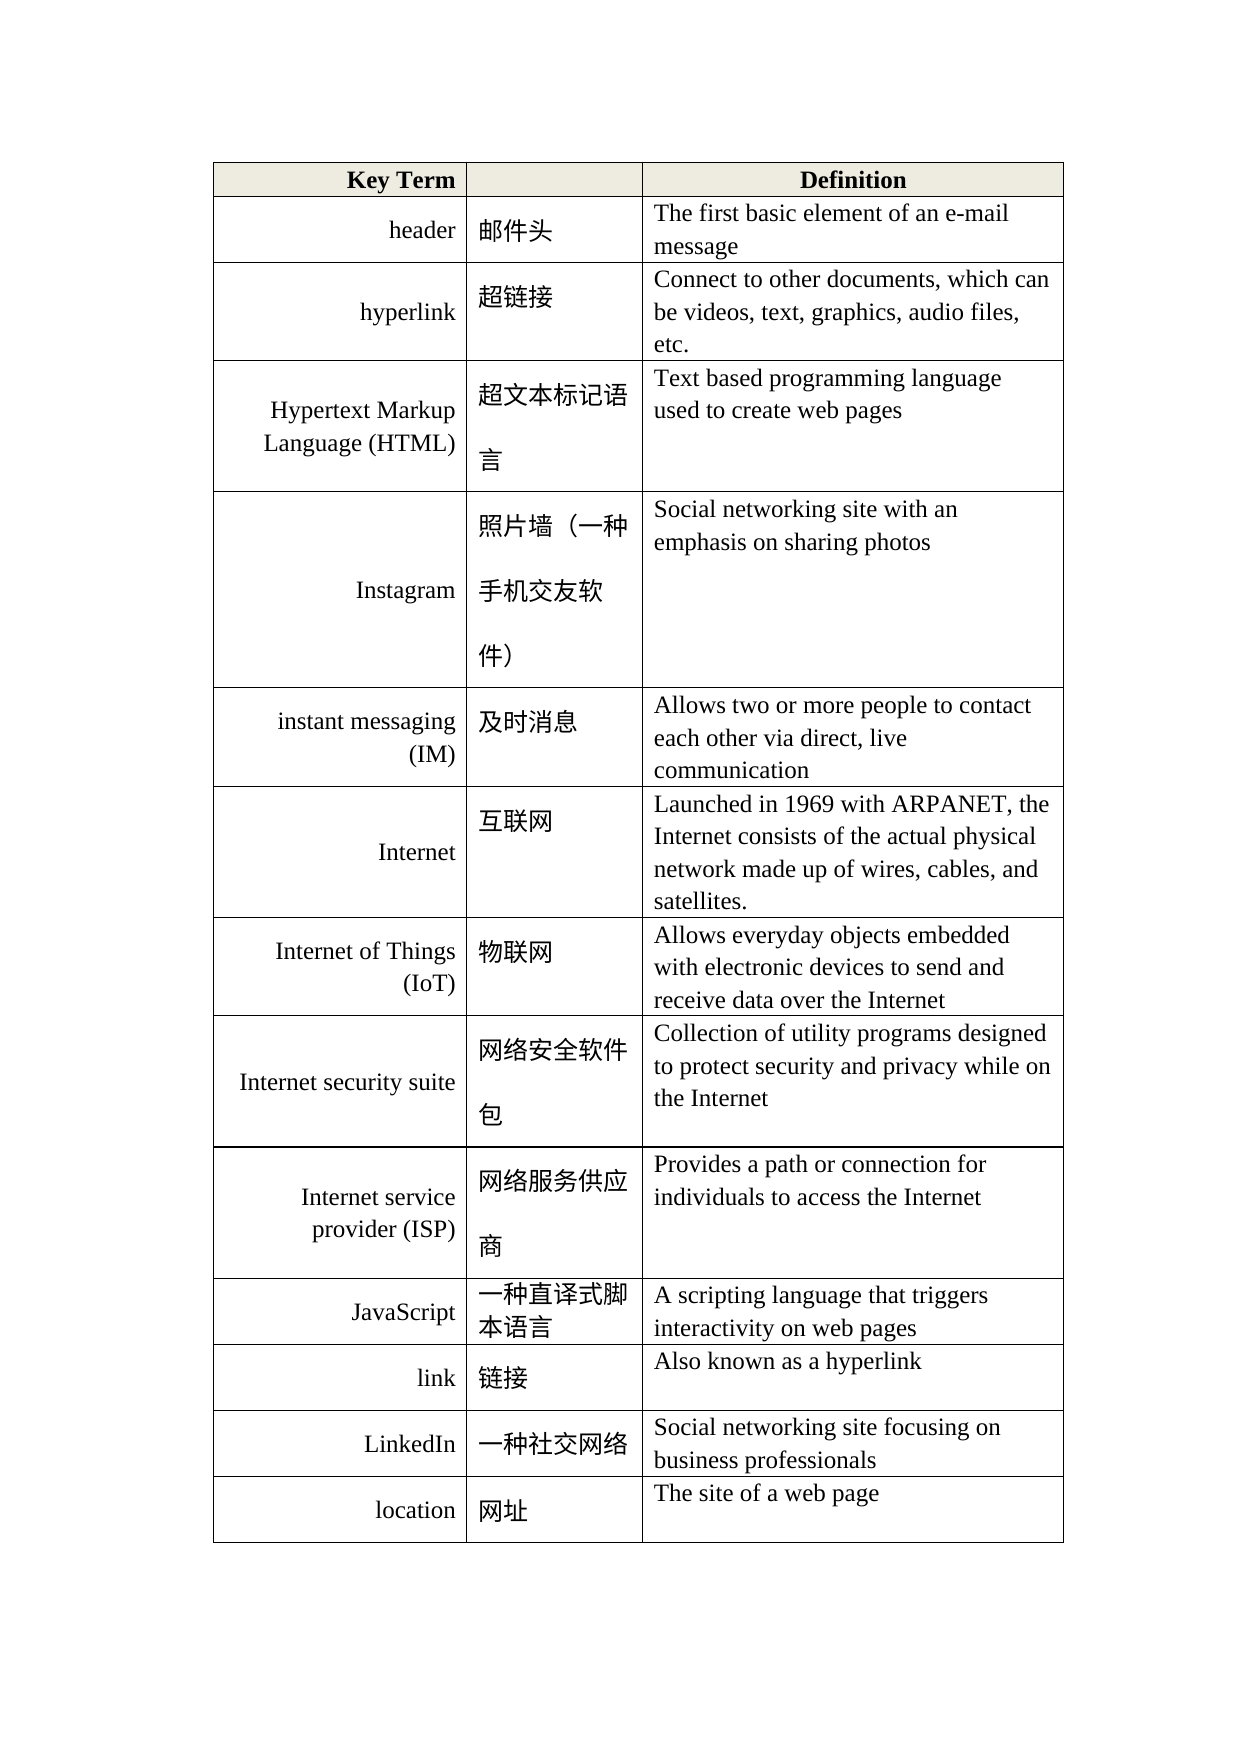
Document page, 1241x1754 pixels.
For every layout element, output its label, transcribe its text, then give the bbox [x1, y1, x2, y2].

table_cell 网络安全软件包 [467, 1016, 642, 1146]
table_cell hyperlink [214, 263, 466, 360]
table_cell link [214, 1345, 466, 1409]
table_cell header [214, 197, 466, 262]
table_cell Also known as a hyperlink [643, 1345, 1063, 1409]
table_cell The site of a web page [643, 1477, 1063, 1542]
table_cell Collection of utility programs designed to protect security and privacy while on the Internet [643, 1016, 1063, 1146]
table_header [467, 163, 642, 196]
table_cell Internet [214, 787, 466, 917]
table_cell Allows everyday objects embedded with electronic devices to send and receive data over the Internet [643, 918, 1063, 1015]
table_cell The first basic element of an e-mail message [643, 197, 1063, 262]
table_cell LinkedIn [214, 1411, 466, 1476]
table_cell Instagram [214, 492, 466, 687]
table_cell 链接 [467, 1345, 642, 1409]
table_cell 互联网 [467, 787, 642, 917]
table_cell location [214, 1477, 466, 1542]
table_header Key Term [214, 163, 466, 196]
table_cell 超文本标记语言 [467, 361, 642, 491]
table_cell 邮件头 [467, 197, 642, 262]
table_cell Allows two or more people to contact each other via direct, live communication [643, 688, 1063, 786]
table_cell A scripting language that triggers interactivity on web pages [643, 1279, 1063, 1343]
table_cell Text based programming language used to create web pages [643, 361, 1063, 491]
table_cell 一种直译式脚本语言 [467, 1279, 642, 1343]
table_header Definition [643, 163, 1063, 196]
table_cell Launched in 1969 with ARPANET, the Internet consists of the actual physical network made up of wires, cables, and satellites. [643, 787, 1063, 917]
table_cell Social networking site with an emphasis on sharing photos [643, 492, 1063, 687]
table_cell JavaScript [214, 1279, 466, 1343]
table_cell Connect to other documents, which can be videos, text, graphics, audio files, etc. [643, 263, 1063, 360]
table_cell 网络服务供应商 [467, 1148, 642, 1277]
table_cell 网址 [467, 1477, 642, 1542]
table_cell 一种社交网络 [467, 1411, 642, 1476]
table_cell Hypertext Markup Language (HTML) [214, 361, 466, 491]
table_cell Internet service provider (ISP) [214, 1148, 466, 1277]
table_cell 超链接 [467, 263, 642, 360]
table_cell 及时消息 [467, 688, 642, 786]
table_cell 物联网 [467, 918, 642, 1015]
table_cell Social networking site focusing on business professionals [643, 1411, 1063, 1476]
table_cell 照片墙（一种手机交友软件） [467, 492, 642, 687]
table_cell Internet of Things (IoT) [214, 918, 466, 1015]
table_cell Internet security suite [214, 1016, 466, 1146]
table_cell Provides a path or connection for individuals to access the Internet [643, 1148, 1063, 1277]
table_cell instant messaging (IM) [214, 688, 466, 786]
